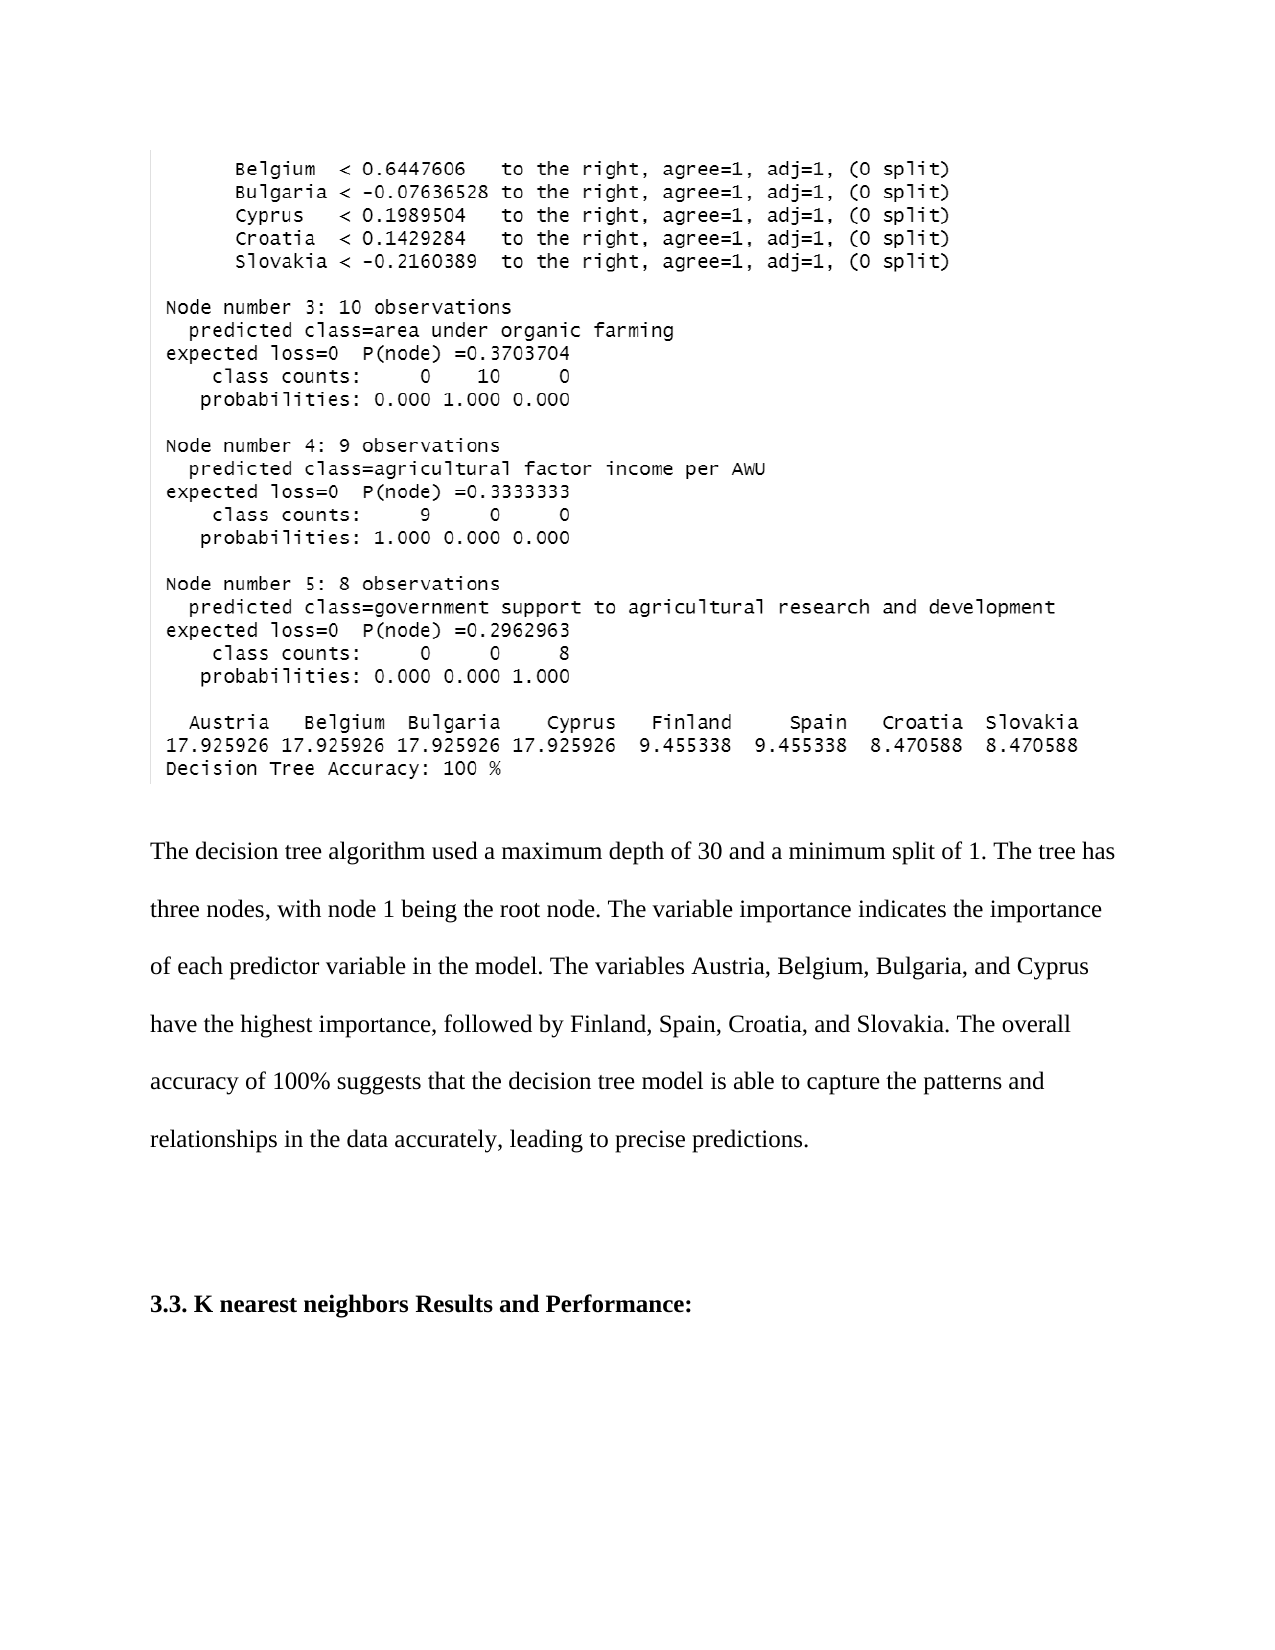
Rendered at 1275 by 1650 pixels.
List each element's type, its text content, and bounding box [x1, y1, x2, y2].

picture [150, 150, 1125, 784]
text 3.3. K nearest neighbors Results and Performance: [150, 1289, 1125, 1317]
text The decision tree algorithm used a maximum depth of 30 and a minimum split of 1. The tree has three nodes, with node 1 being the root node. The variable importance indicates the importance of each predictor variable in the model. The variables Austria, Belgium, Bulgaria, and Cyprus have the highest importance, followed by Finland, Spain, Croatia, and Slovakia. The overall accuracy of 100% suggests that the decision tree model is able to capture the patterns and relationships in the data accurately, leading to precise predictions. [150, 836, 1125, 1152]
